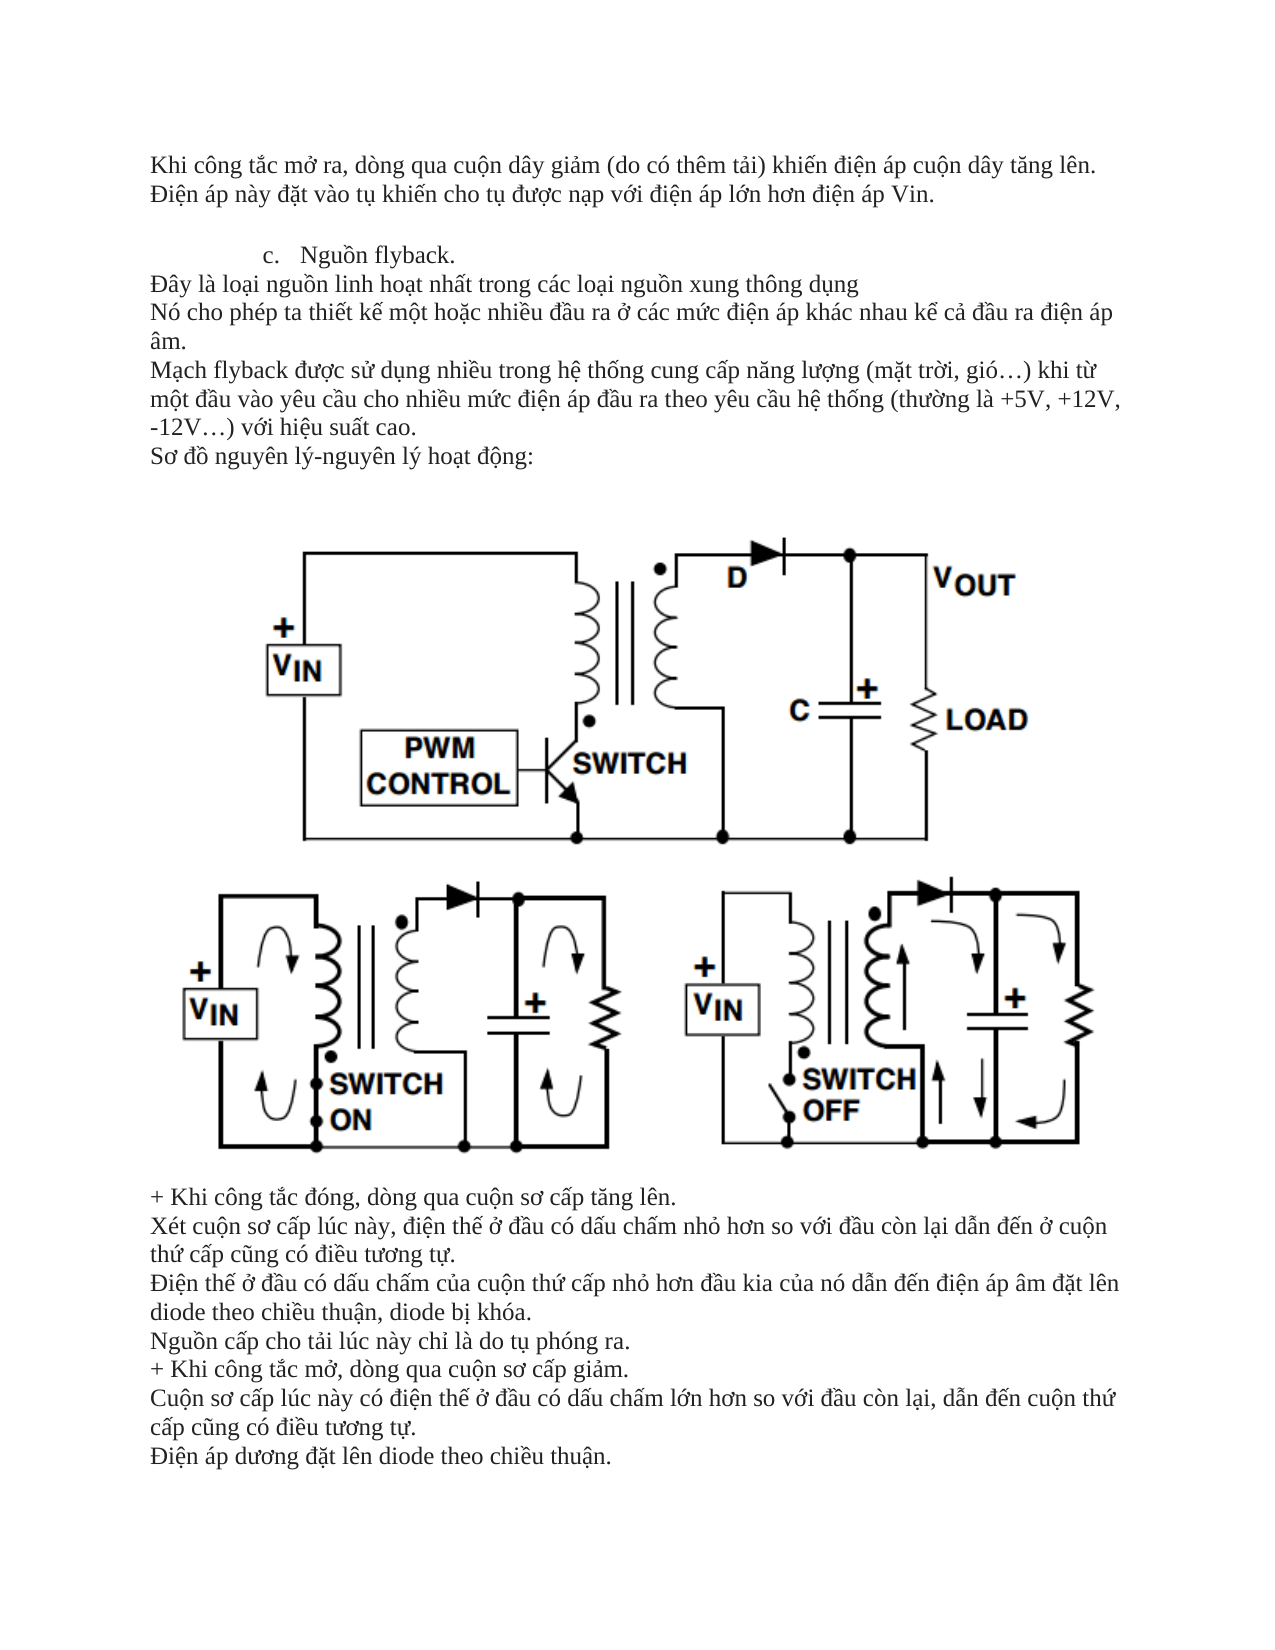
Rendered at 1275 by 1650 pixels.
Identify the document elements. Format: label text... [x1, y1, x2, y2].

picture [150, 527, 1122, 1182]
text Khi công tắc mở ra, dòng qua cuộn dây giảm (do có thêm tải) khiến điện áp cuộn dây tăng lên. [150, 150, 1125, 179]
text Điện áp dương đặt lên diode theo chiều thuận. [150, 1441, 1125, 1469]
text Nó cho phép ta thiết kế một hoặc nhiều đầu ra ở các mức điện áp khác nhau kể cả đầu ra điện áp âm. [150, 297, 1125, 355]
text Đây là loại nguồn linh hoạt nhất trong các loại nguồn xung thông dụng [150, 269, 1125, 297]
text + Khi công tắc đóng, dòng qua cuộn sơ cấp tăng lên. [150, 1182, 1125, 1211]
text + Khi công tắc mở, dòng qua cuộn sơ cấp giảm. [150, 1354, 1125, 1383]
text Sơ đồ nguyên lý-nguyên lý hoạt động: [150, 441, 1125, 470]
text Nguồn cấp cho tải lúc này chỉ là do tụ phóng ra. [150, 1326, 1125, 1354]
list Nguồn flyback. [262, 240, 1125, 269]
text Cuộn sơ cấp lúc này có điện thế ở đầu có dấu chấm lớn hơn so với đầu còn lại, dẫn đến cuộn thứ cấp cũng có điều tương tự. [150, 1383, 1125, 1441]
text Xét cuộn sơ cấp lúc này, điện thế ở đầu có dấu chấm nhỏ hơn so với đầu còn lại dẫn đến ở cuộn thứ cấp cũng có điều tương tự. [150, 1211, 1125, 1268]
text Mạch flyback được sử dụng nhiều trong hệ thống cung cấp năng lượng (mặt trời, gió…) khi từ một đầu vào yêu cầu cho nhiều mức điện áp đầu ra theo yêu cầu hệ thống (thường là +5V, +12V, -12V…) với hiệu suất cao. [150, 355, 1125, 441]
text Điện thế ở đầu có dấu chấm của cuộn thứ cấp nhỏ hơn đầu kia của nó dẫn đến điện áp âm đặt lên diode theo chiều thuận, diode bị khóa. [150, 1268, 1125, 1326]
text Điện áp này đặt vào tụ khiến cho tụ được nạp với điện áp lớn hơn điện áp Vin. [150, 179, 1125, 207]
